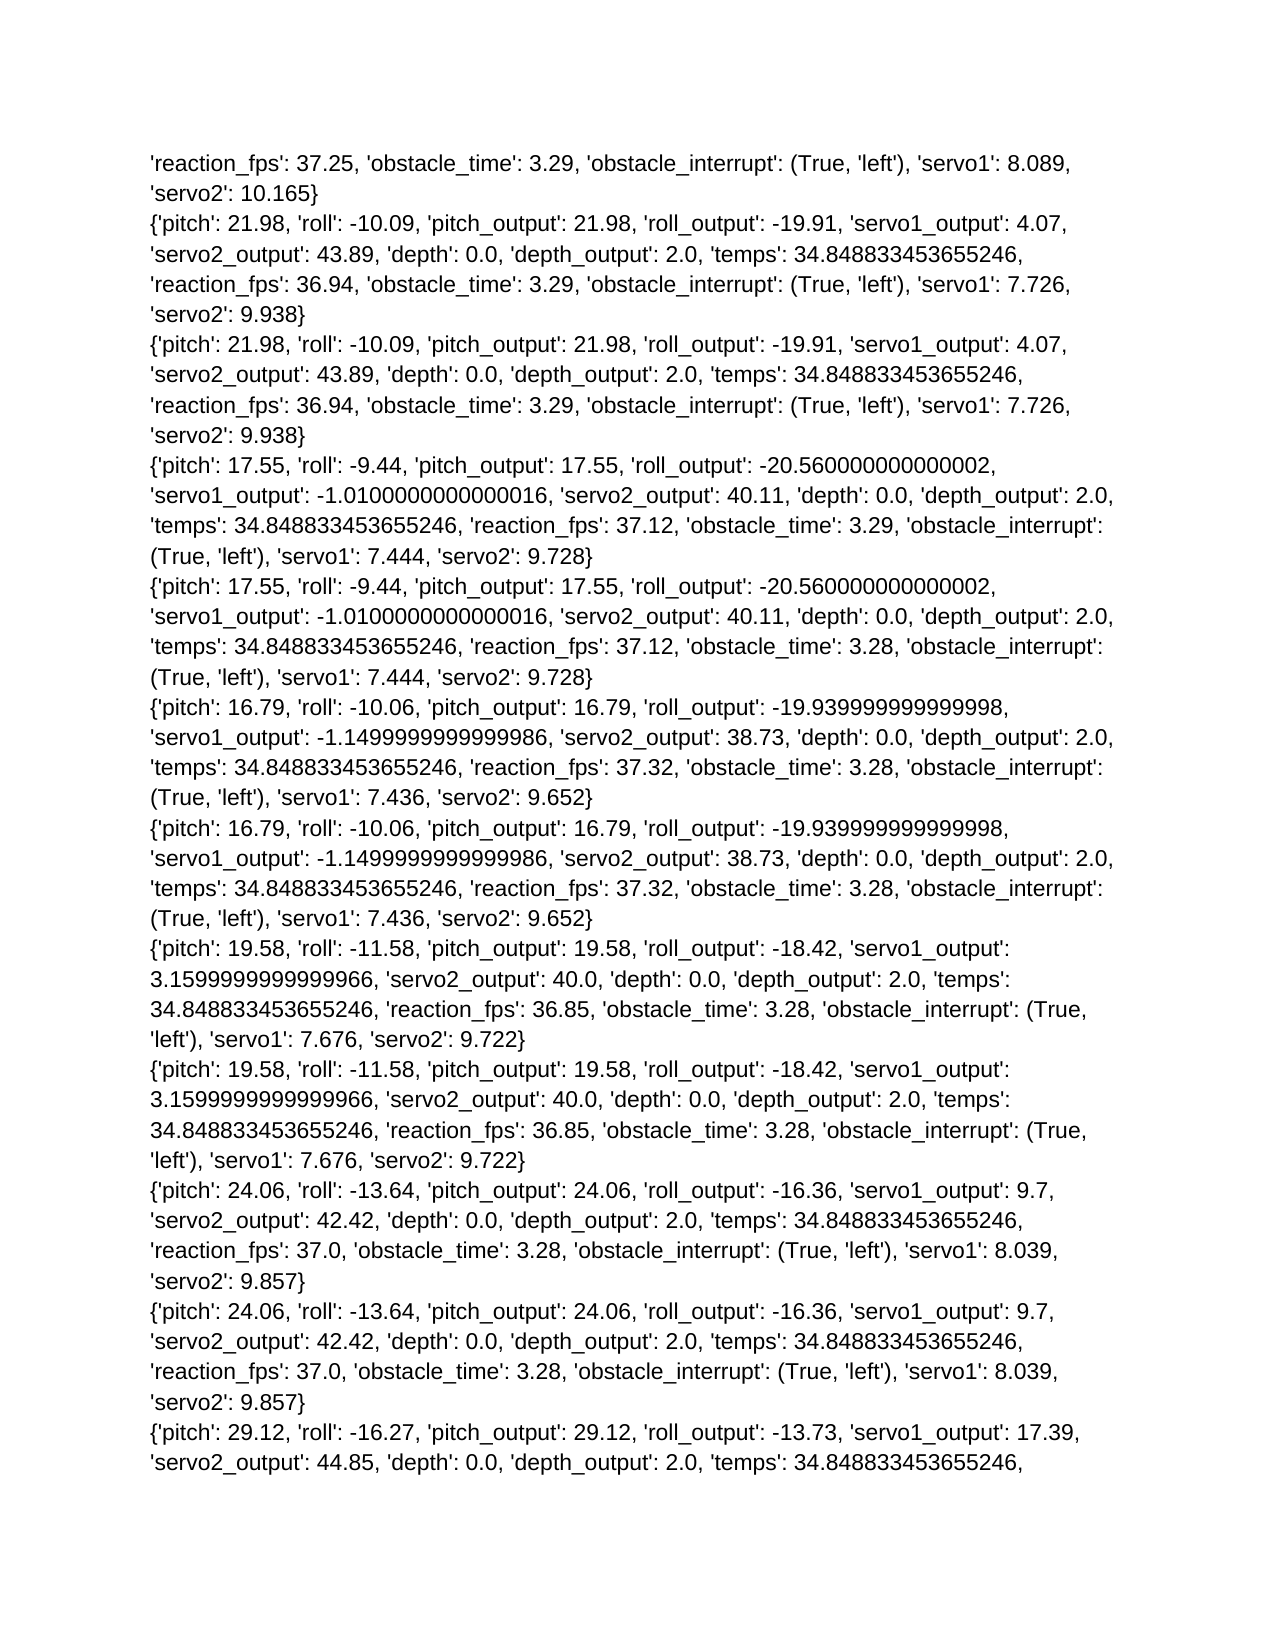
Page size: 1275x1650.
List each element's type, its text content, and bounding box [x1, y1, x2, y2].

text {'pitch': 21.98, 'roll': -10.09, 'pitch_output': 21.98, 'roll_output': -19.91, 'servo1_output': 4.07, 'servo2_output': 43.89, 'depth': 0.0, 'depth_output': 2.0, 'temps': 34.848833453655246, 'reaction_fps': 36.94, 'obstacle_time': 3.29, 'obstacle_interrupt': (True, 'left'), 'servo1': 7.726, 'servo2': 9.938} [150, 210, 1125, 327]
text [150, 150, 1125, 207]
text {'pitch': 21.98, 'roll': -10.09, 'pitch_output': 21.98, 'roll_output': -19.91, 'servo1_output': 4.07, 'servo2_output': 43.89, 'depth': 0.0, 'depth_output': 2.0, 'temps': 34.848833453655246, 'reaction_fps': 36.94, 'obstacle_time': 3.29, 'obstacle_interrupt': (True, 'left'), 'servo1': 7.726, 'servo2': 9.938} [150, 331, 1125, 448]
text {'pitch': 19.58, 'roll': -11.58, 'pitch_output': 19.58, 'roll_output': -18.42, 'servo1_output': 3.1599999999999966, 'servo2_output': 40.0, 'depth': 0.0, 'depth_output': 2.0, 'temps': 34.848833453655246, 'reaction_fps': 36.85, 'obstacle_time': 3.28, 'obstacle_interrupt': (True, 'left'), 'servo1': 7.676, 'servo2': 9.722} [150, 1056, 1125, 1173]
text {'pitch': 16.79, 'roll': -10.06, 'pitch_output': 16.79, 'roll_output': -19.939999999999998, 'servo1_output': -1.1499999999999986, 'servo2_output': 38.73, 'depth': 0.0, 'depth_output': 2.0, 'temps': 34.848833453655246, 'reaction_fps': 37.32, 'obstacle_time': 3.28, 'obstacle_interrupt': (True, 'left'), 'servo1': 7.436, 'servo2': 9.652} [150, 694, 1125, 811]
text {'pitch': 24.06, 'roll': -13.64, 'pitch_output': 24.06, 'roll_output': -16.36, 'servo1_output': 9.7, 'servo2_output': 42.42, 'depth': 0.0, 'depth_output': 2.0, 'temps': 34.848833453655246, 'reaction_fps': 37.0, 'obstacle_time': 3.28, 'obstacle_interrupt': (True, 'left'), 'servo1': 8.039, 'servo2': 9.857} [150, 1298, 1125, 1415]
text {'pitch': 19.58, 'roll': -11.58, 'pitch_output': 19.58, 'roll_output': -18.42, 'servo1_output': 3.1599999999999966, 'servo2_output': 40.0, 'depth': 0.0, 'depth_output': 2.0, 'temps': 34.848833453655246, 'reaction_fps': 36.85, 'obstacle_time': 3.28, 'obstacle_interrupt': (True, 'left'), 'servo1': 7.676, 'servo2': 9.722} [150, 935, 1125, 1052]
text {'pitch': 17.55, 'roll': -9.44, 'pitch_output': 17.55, 'roll_output': -20.560000000000002, 'servo1_output': -1.0100000000000016, 'servo2_output': 40.11, 'depth': 0.0, 'depth_output': 2.0, 'temps': 34.848833453655246, 'reaction_fps': 37.12, 'obstacle_time': 3.28, 'obstacle_interrupt': (True, 'left'), 'servo1': 7.444, 'servo2': 9.728} [150, 573, 1125, 690]
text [150, 1419, 1125, 1475]
text {'pitch': 17.55, 'roll': -9.44, 'pitch_output': 17.55, 'roll_output': -20.560000000000002, 'servo1_output': -1.0100000000000016, 'servo2_output': 40.11, 'depth': 0.0, 'depth_output': 2.0, 'temps': 34.848833453655246, 'reaction_fps': 37.12, 'obstacle_time': 3.29, 'obstacle_interrupt': (True, 'left'), 'servo1': 7.444, 'servo2': 9.728} [150, 452, 1125, 569]
text {'pitch': 24.06, 'roll': -13.64, 'pitch_output': 24.06, 'roll_output': -16.36, 'servo1_output': 9.7, 'servo2_output': 42.42, 'depth': 0.0, 'depth_output': 2.0, 'temps': 34.848833453655246, 'reaction_fps': 37.0, 'obstacle_time': 3.28, 'obstacle_interrupt': (True, 'left'), 'servo1': 8.039, 'servo2': 9.857} [150, 1177, 1125, 1294]
text {'pitch': 16.79, 'roll': -10.06, 'pitch_output': 16.79, 'roll_output': -19.939999999999998, 'servo1_output': -1.1499999999999986, 'servo2_output': 38.73, 'depth': 0.0, 'depth_output': 2.0, 'temps': 34.848833453655246, 'reaction_fps': 37.32, 'obstacle_time': 3.28, 'obstacle_interrupt': (True, 'left'), 'servo1': 7.436, 'servo2': 9.652} [150, 814, 1125, 932]
